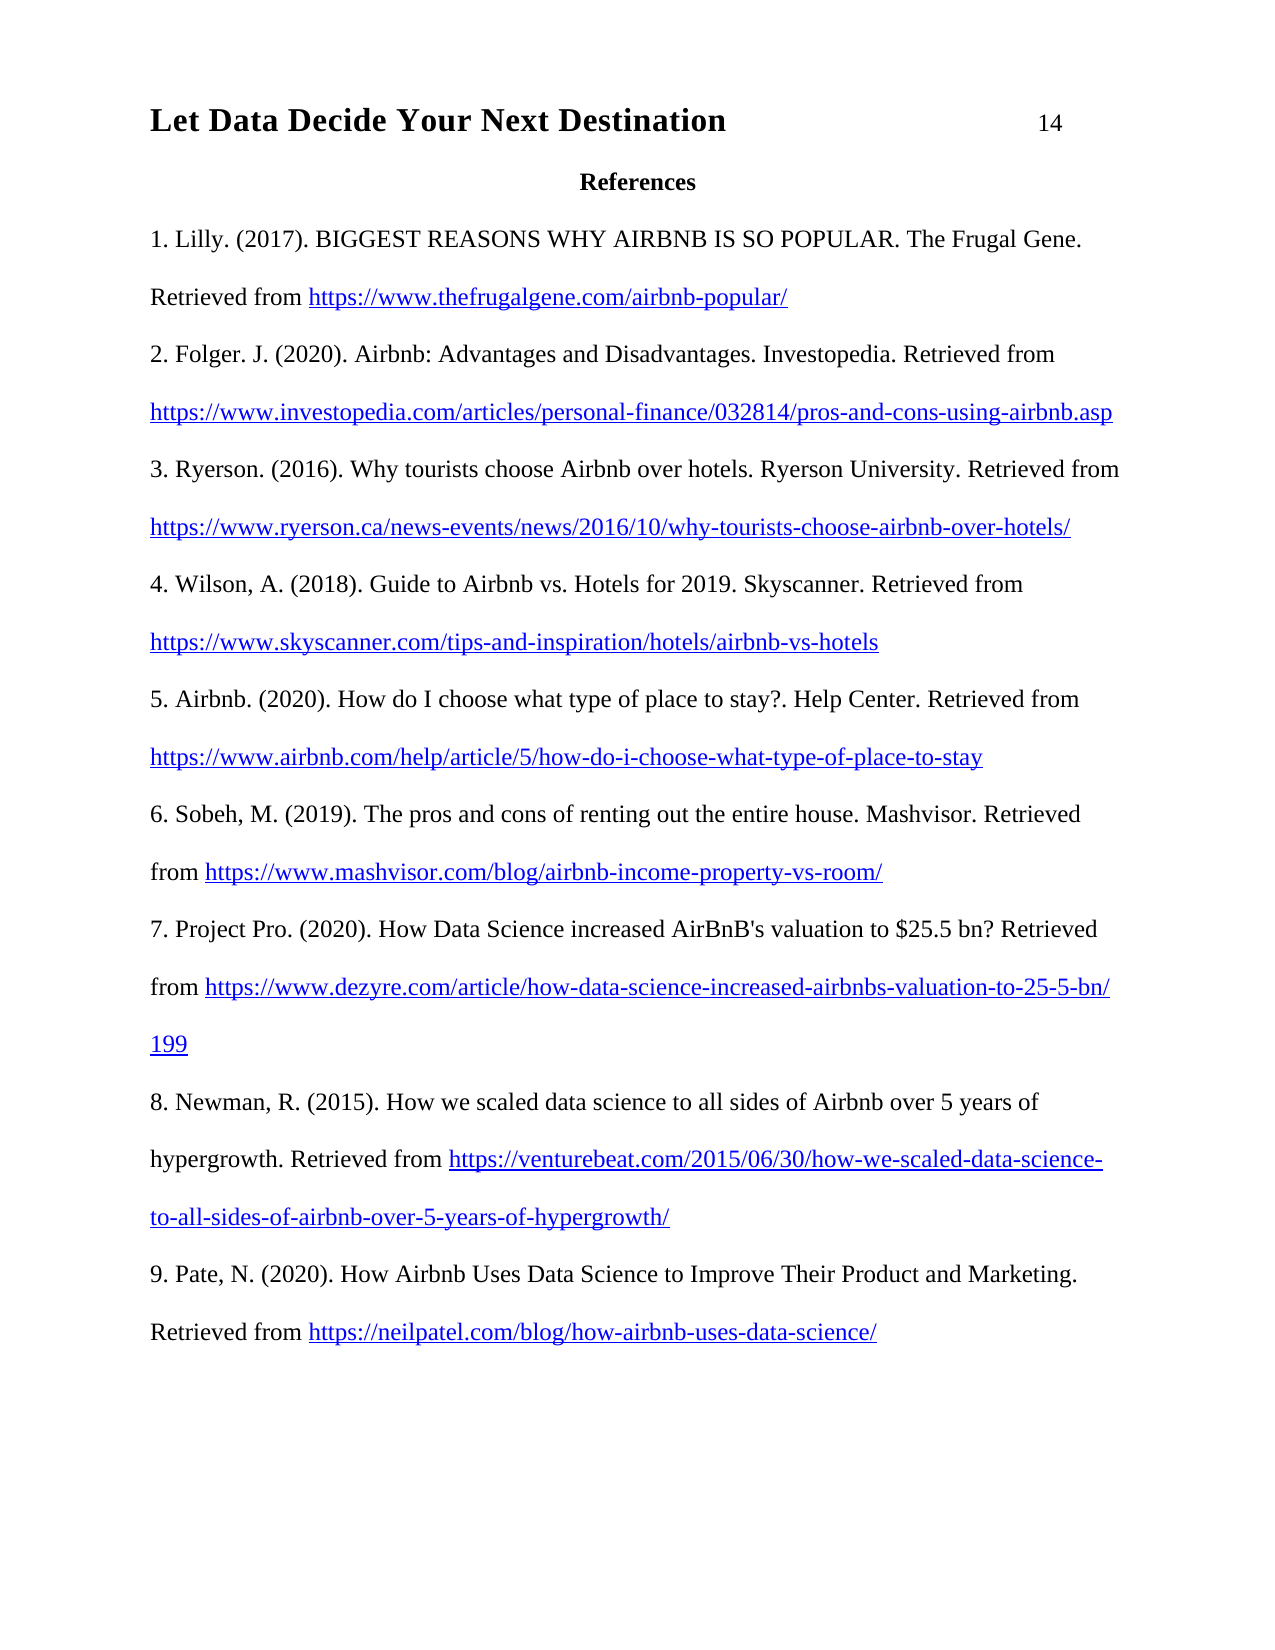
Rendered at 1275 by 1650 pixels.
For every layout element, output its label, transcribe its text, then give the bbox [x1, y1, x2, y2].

subtitle References [150, 167, 1125, 196]
text 8. Newman, R. (2015). How we scaled data science to all sides of Airbnb over 5 years of hypergrowth. Retrieved from https://venturebeat.com/2015/06/30/how-we-scaled-data-science-to-all-sides-of-airbnb-over-5-years-of-hypergrowth/ [150, 1087, 1125, 1231]
text 2. Folger. J. (2020). Airbnb: Advantages and Disadvantages. Investopedia. Retrieved from https://www.investopedia.com/articles/personal-finance/032814/pros-and-cons-using-airbnb.asp [150, 339, 1125, 426]
text 5. Airbnb. (2020). How do I choose what type of place to stay?. Help Center. Retrieved from https://www.airbnb.com/help/article/5/how-do-i-choose-what-type-of-place-to-stay [150, 684, 1125, 771]
text 1. Lilly. (2017). BIGGEST REASONS WHY AIRBNB IS SO POPULAR. The Frugal Gene. Retrieved from https://www.thefrugalgene.com/airbnb-popular/ [150, 224, 1125, 311]
text 9. Pate, N. (2020). How Airbnb Uses Data Science to Improve Their Product and Marketing. Retrieved from https://neilpatel.com/blog/how-airbnb-uses-data-science/ [150, 1259, 1125, 1346]
text 4. Wilson, A. (2018). Guide to Airbnb vs. Hotels for 2019. Skyscanner. Retrieved from https://www.skyscanner.com/tips-and-inspiration/hotels/airbnb-vs-hotels [150, 569, 1125, 656]
text 3. Ryerson. (2016). Why tourists choose Airbnb over hotels. Ryerson University. Retrieved from https://www.ryerson.ca/news-events/news/2016/10/why-tourists-choose-airbnb-over-hotels/ [150, 454, 1125, 541]
text 6. Sobeh, M. (2019). The pros and cons of renting out the entire house. Mashvisor. Retrieved from https://www.mashvisor.com/blog/airbnb-income-property-vs-room/ [150, 799, 1125, 886]
text 7. Project Pro. (2020). How Data Science increased AirBnB's valuation to $25.5 bn? Retrieved from https://www.dezyre.com/article/how-data-science-increased-airbnbs-valuation-to-25-5-bn/199 [150, 914, 1125, 1058]
